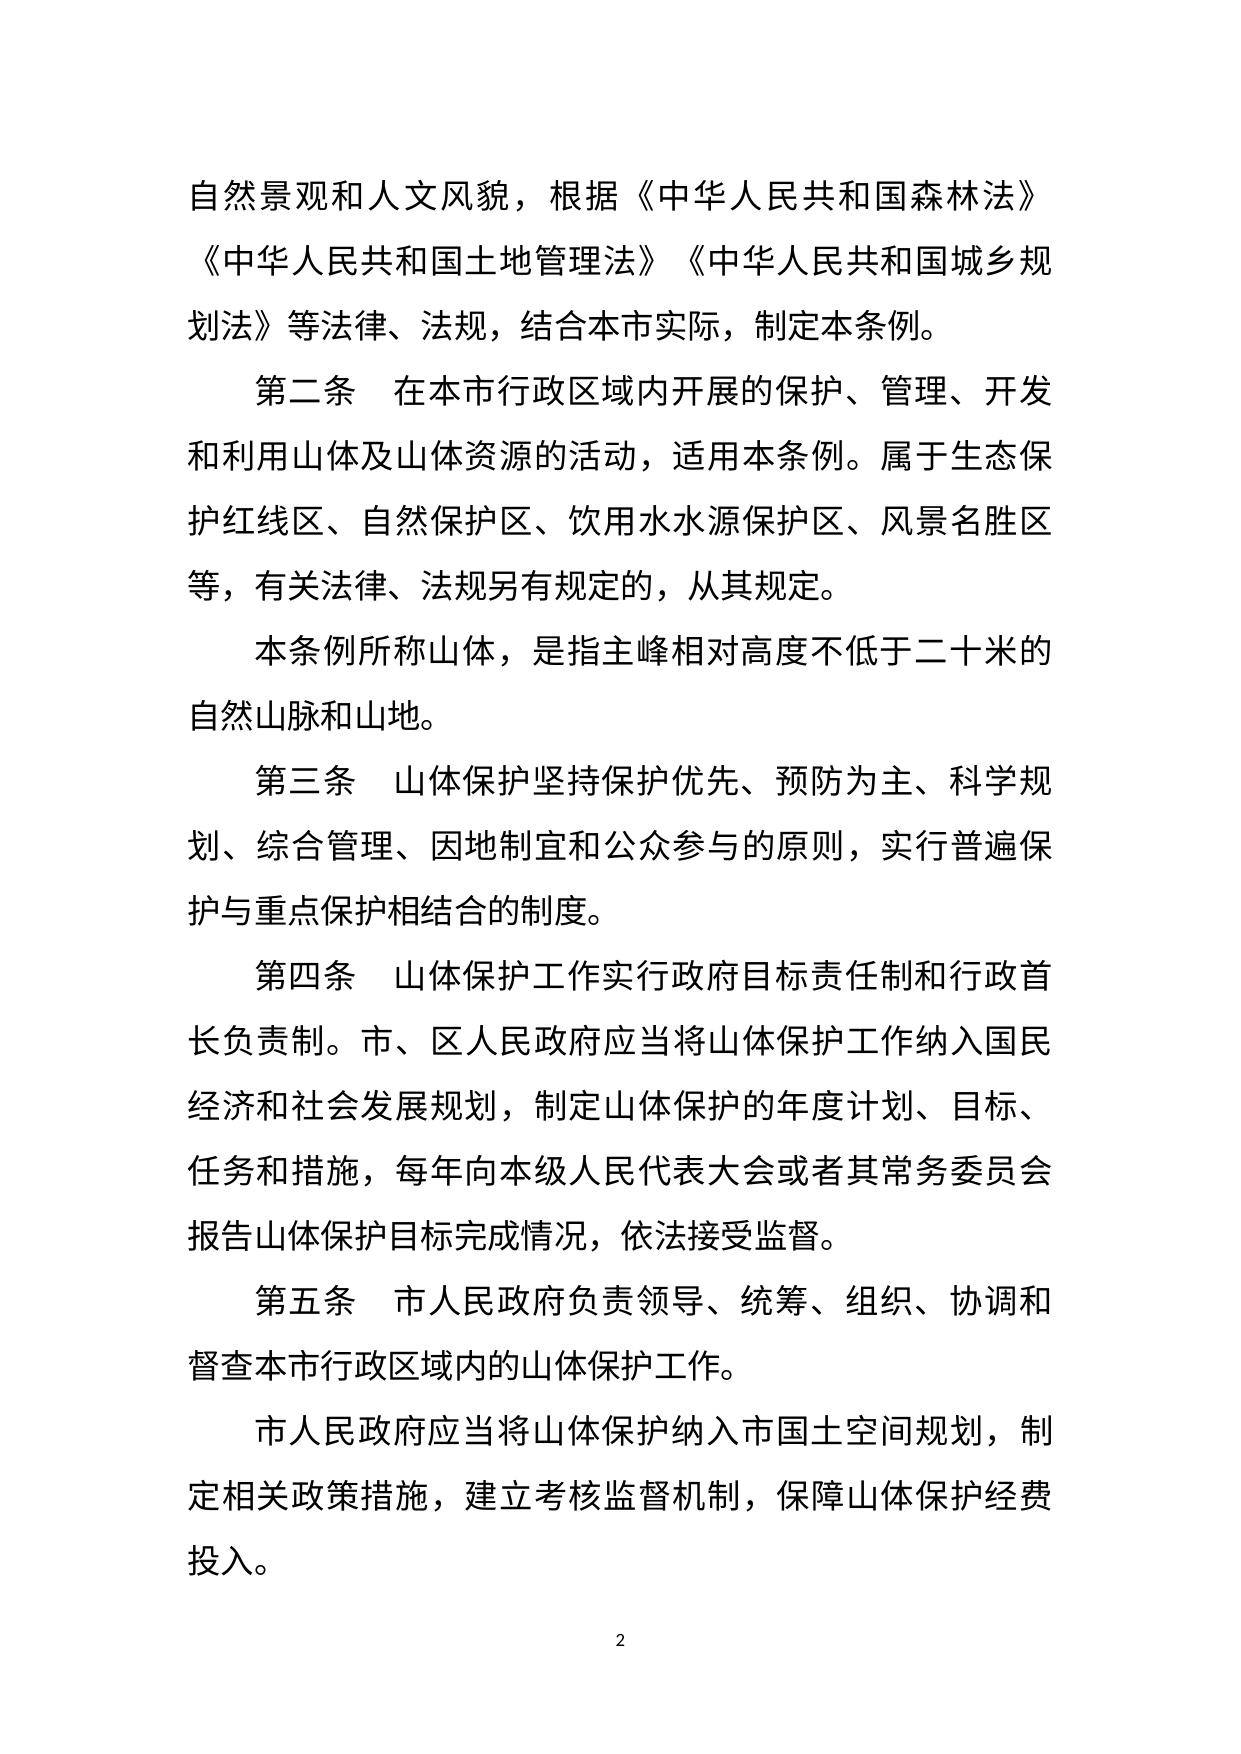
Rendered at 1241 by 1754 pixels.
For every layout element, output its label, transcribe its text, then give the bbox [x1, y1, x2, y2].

text 第二条 在本市行政区域内开展的保护、管理、开发和利用山体及山体资源的活动，适用本条例。属于生态保护红线区、自然保护区、饮用水水源保护区、风景名胜区等，有关法律、法规另有规定的，从其规定。 [187, 357, 1053, 617]
text 本条例所称山体，是指主峰相对高度不低于二十米的自然山脉和山地。 [187, 617, 1053, 747]
text 市人民政府应当将山体保护纳入市国土空间规划，制定相关政策措施，建立考核监督机制，保障山体保护经费投入。 [187, 1397, 1053, 1592]
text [187, 162, 1053, 357]
text 第四条 山体保护工作实行政府目标责任制和行政首长负责制。市、区人民政府应当将山体保护工作纳入国民经济和社会发展规划，制定山体保护的年度计划、目标、任务和措施，每年向本级人民代表大会或者其常务委员会报告山体保护目标完成情况，依法接受监督。 [187, 942, 1053, 1267]
text 第五条 市人民政府负责领导、统筹、组织、协调和督查本市行政区域内的山体保护工作。 [187, 1267, 1053, 1397]
text 第三条 山体保护坚持保护优先、预防为主、科学规划、综合管理、因地制宜和公众参与的原则，实行普遍保护与重点保护相结合的制度。 [187, 747, 1053, 942]
